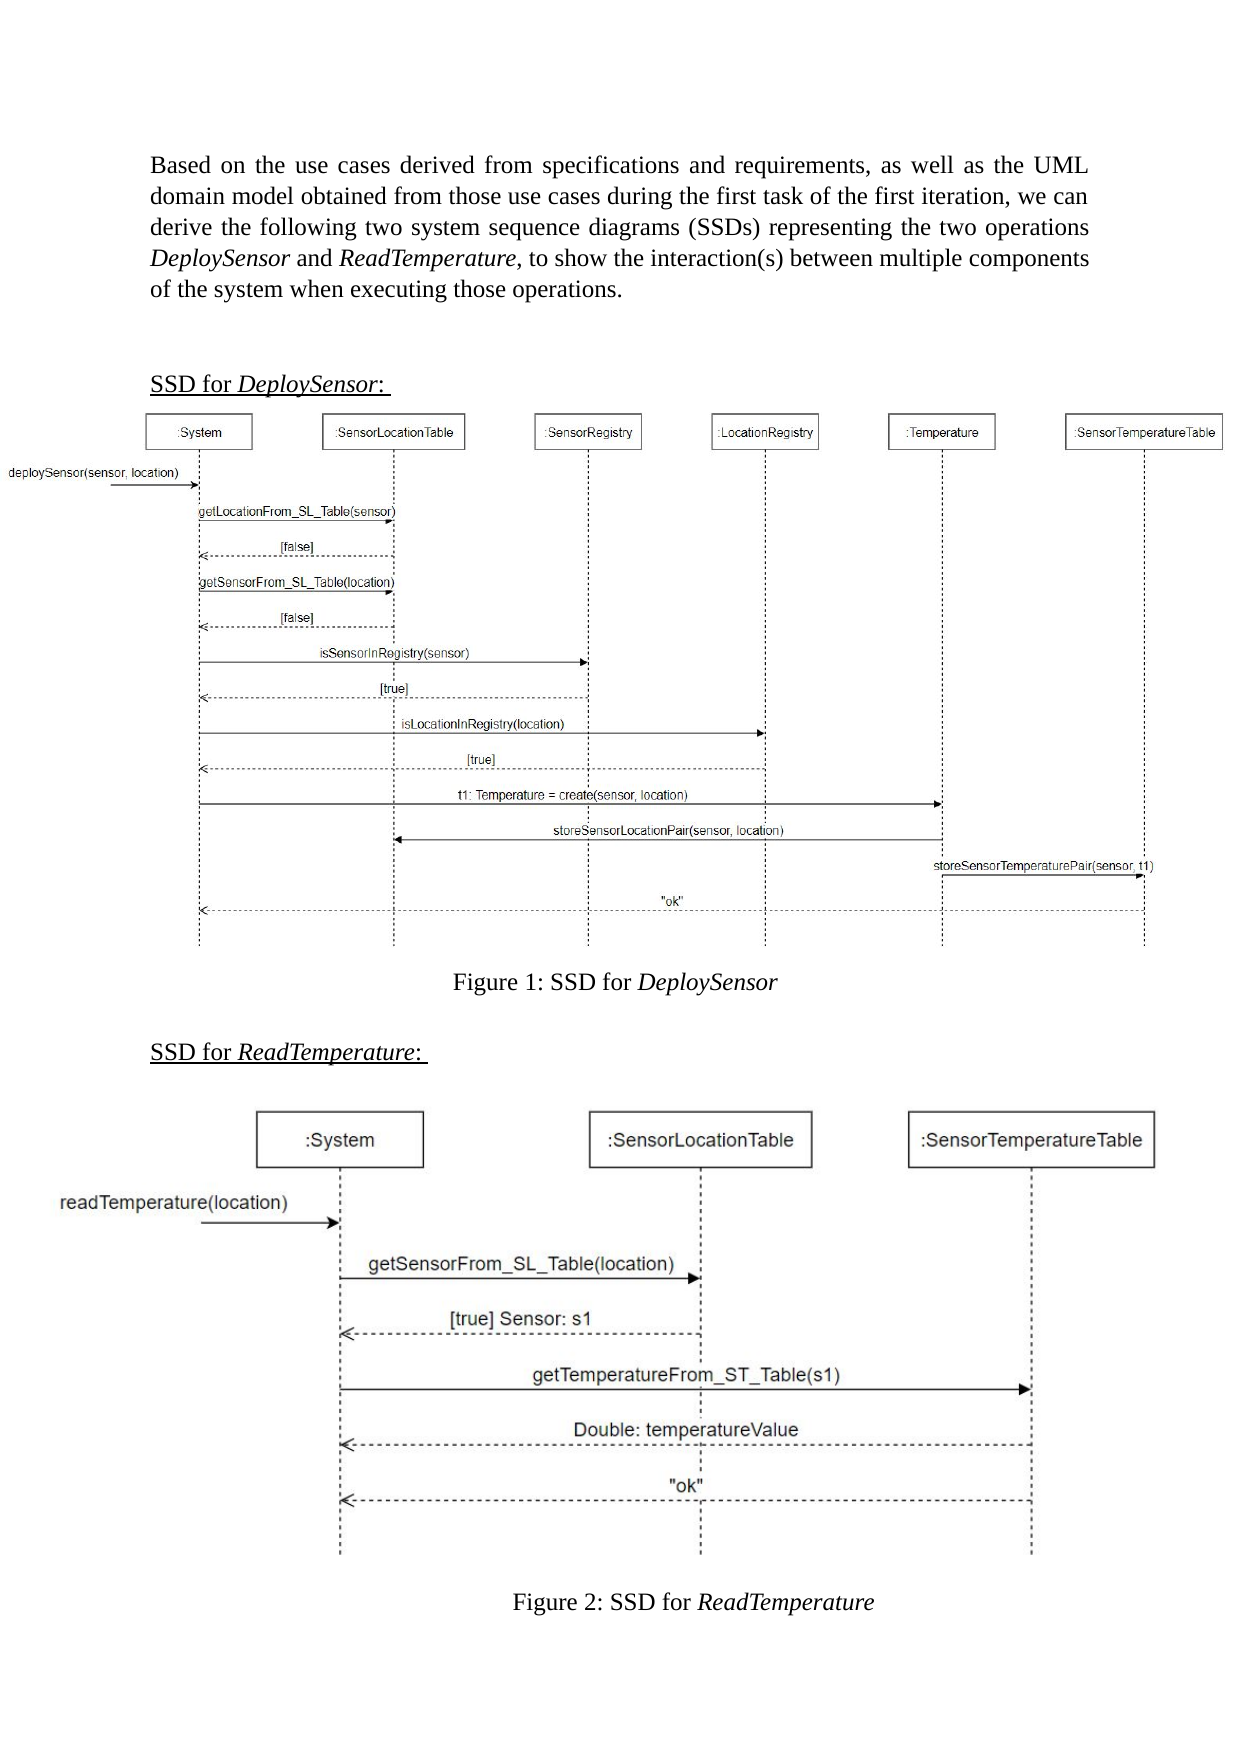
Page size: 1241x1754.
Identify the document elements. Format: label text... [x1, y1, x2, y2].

text SSD for ReadTemperature: [150, 1037, 1090, 1066]
picture [34, 1098, 1206, 1578]
picture [0, 406, 1241, 959]
text Based on the use cases derived from specifications and requirements, as well as the UML domain model obtained from those use cases during the first task of the first iteration, we can derive the following two system sequence diagrams (SSDs) representing the two operations DeploySensor and ReadTemperature, to show the interaction(s) between multiple components of the system when executing those operations. [150, 150, 1090, 303]
text SSD for DeploySensor: [150, 369, 1090, 398]
